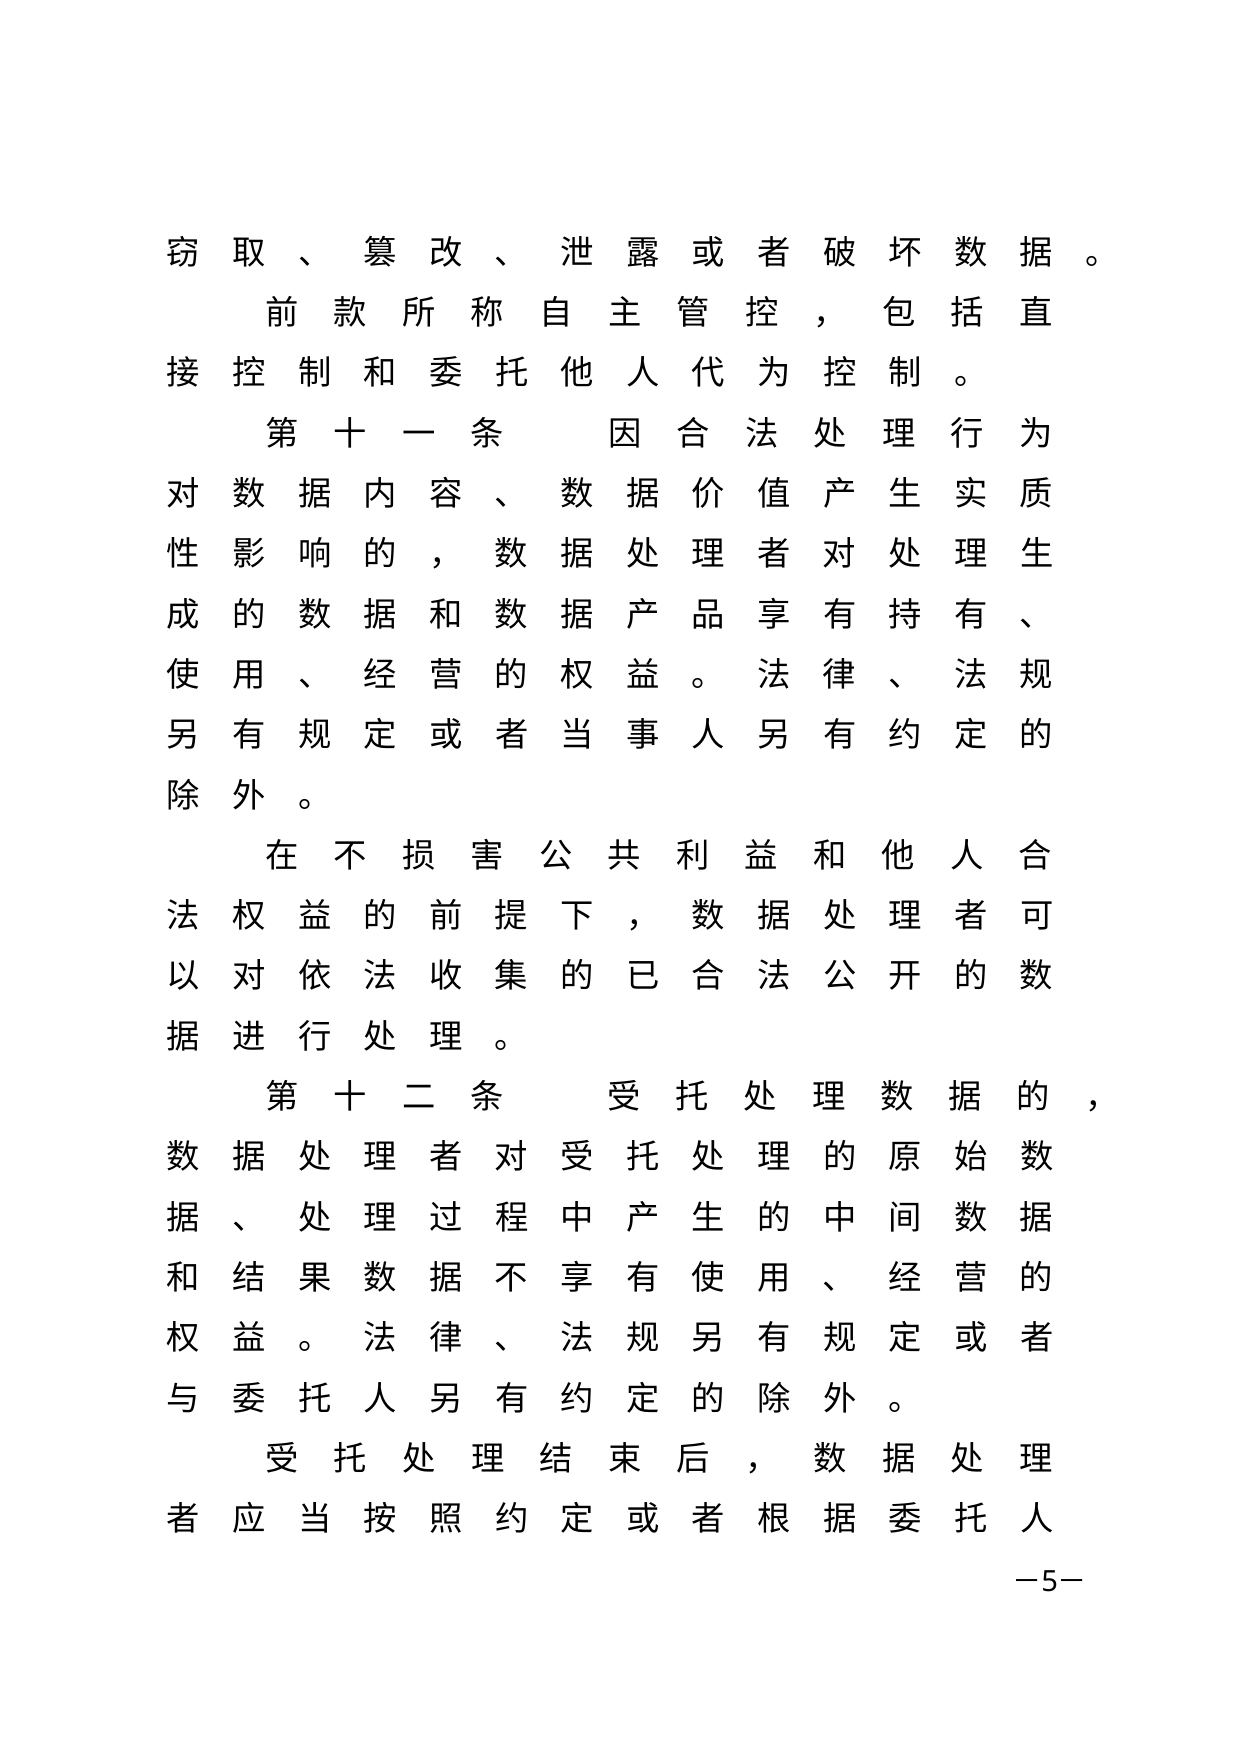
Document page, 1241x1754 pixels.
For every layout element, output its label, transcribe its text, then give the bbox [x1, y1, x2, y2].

text 第十二条 受托处理数据的，数据处理者对受托处理的原始数据、处理过程中产生的中间数据和结果数据不享有使用、经营的权益。法律、法规另有规定或者与委托人另有约定的除外。 [167, 1064, 1085, 1426]
text 第十条 数据处理者所处理的数据应当具有合法来源。因合法处理行为实际控制数据的，数据处理者对该数据的自主管控状态依法受到保护，他人不得非法窃取、篡改、泄露或者破坏数据。 [167, 219, 1085, 280]
text 前款所称自主管控，包括直接控制和委托他人代为控制。 [167, 280, 1085, 400]
text 在不损害公共利益和他人合法权益的前提下，数据处理者可以对依法收集的已合法公开的数据进行处理。 [167, 823, 1085, 1064]
text 受托处理结束后，数据处理者应当按照约定或者根据委托人要求返还、删除数据。 [167, 1426, 1085, 1546]
text 第十一条 因合法处理行为对数据内容、数据价值产生实质性影响的，数据处理者对处理生成的数据和数据产品享有持有、使用、经营的权益。法律、法规另有规定或者当事人另有约定的除外。 [167, 400, 1085, 823]
